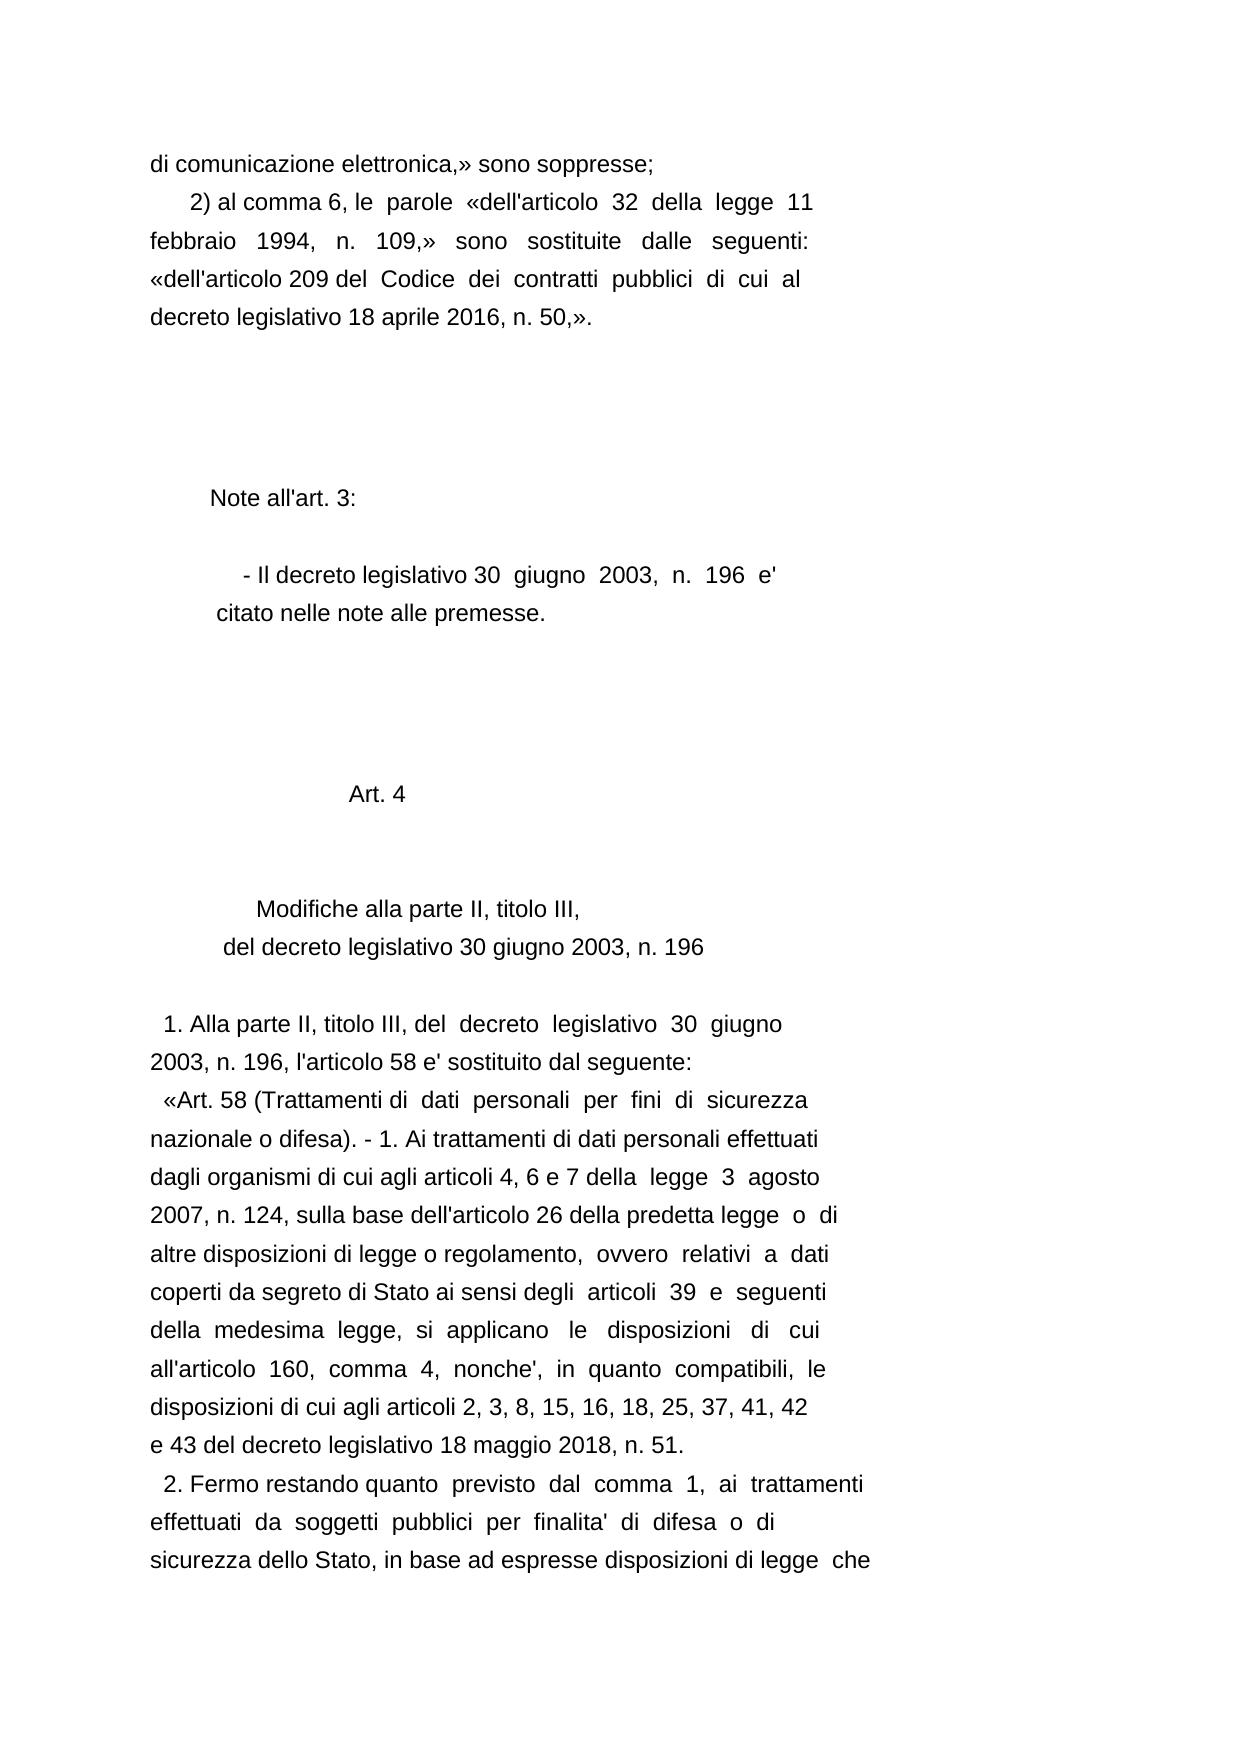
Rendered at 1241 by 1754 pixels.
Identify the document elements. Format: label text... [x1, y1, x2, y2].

text Note all'art. 3: - Il decreto legislativo 30 giugno 2003, n. 196 e' citato nelle note alle premesse. [150, 484, 1090, 663]
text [150, 150, 1090, 367]
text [150, 779, 1090, 1574]
